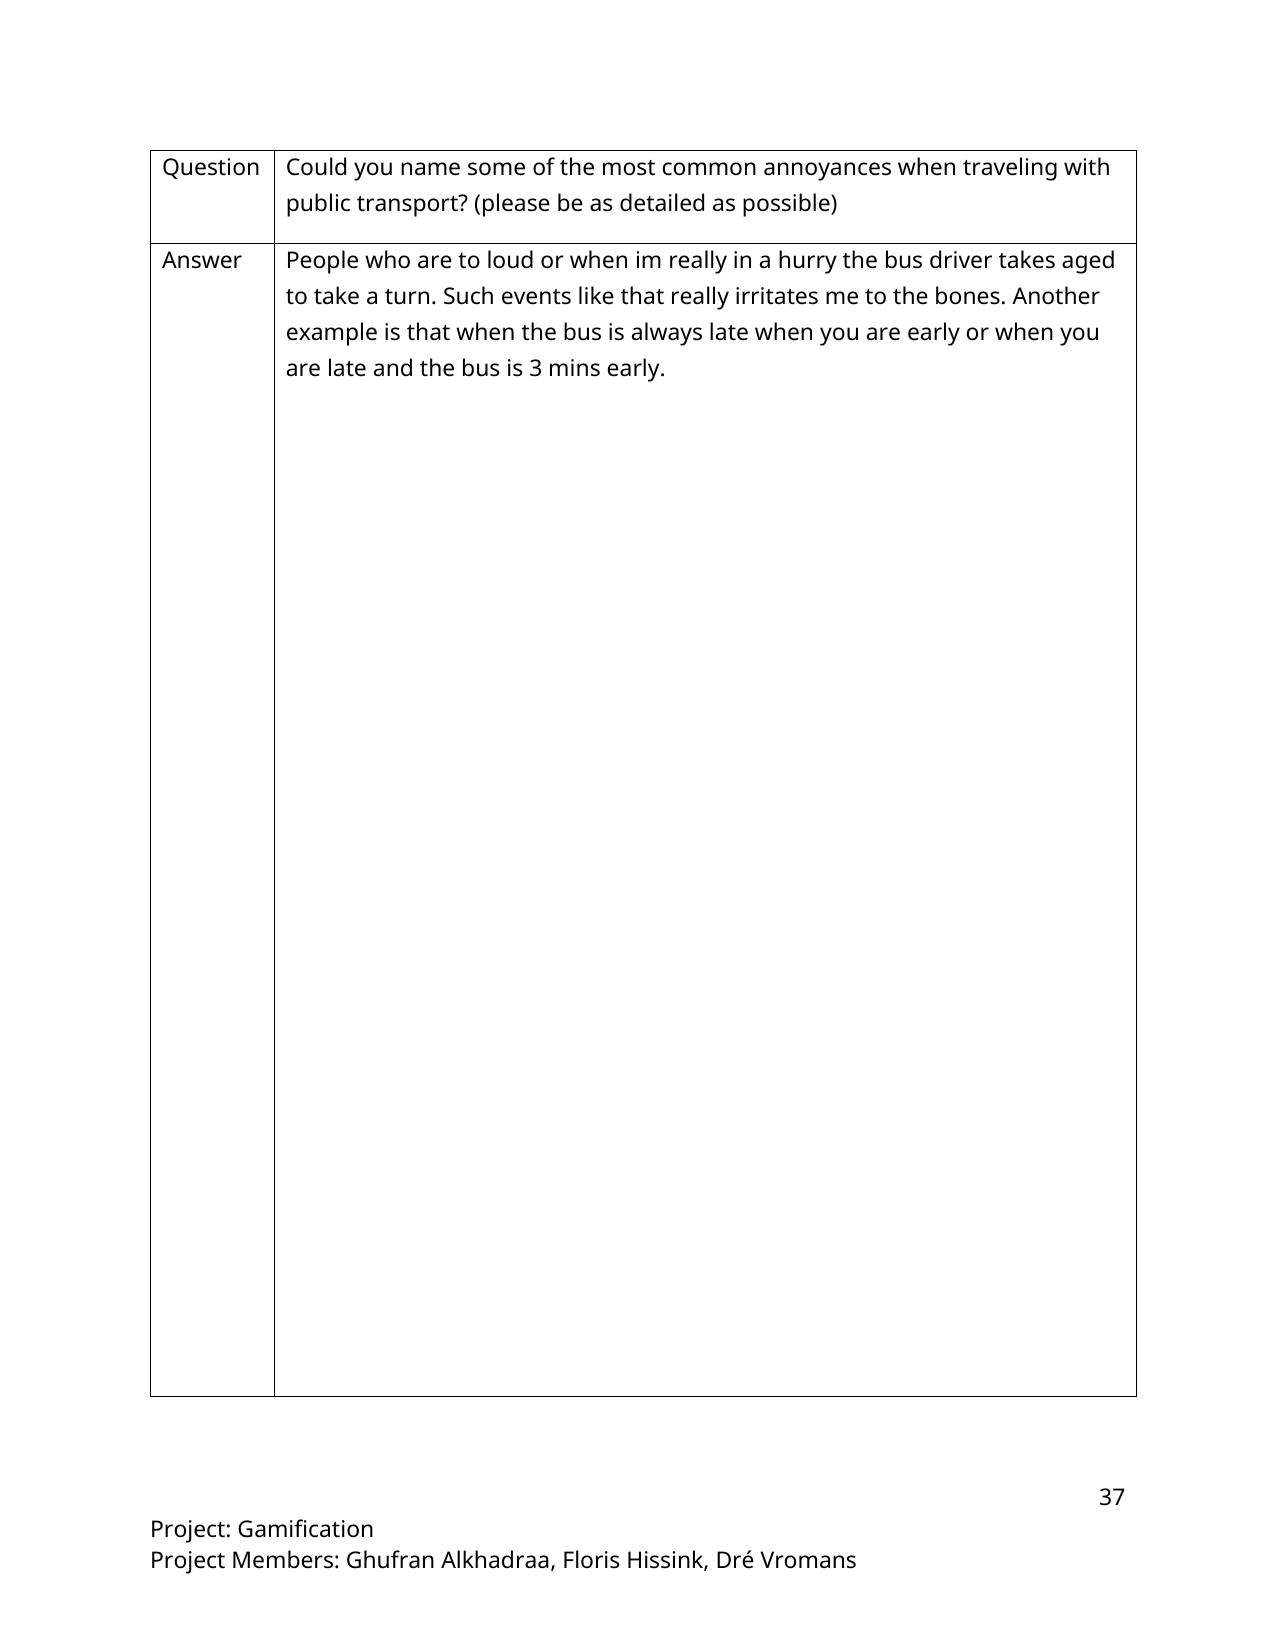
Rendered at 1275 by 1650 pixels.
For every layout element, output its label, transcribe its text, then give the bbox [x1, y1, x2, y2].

table_cell Answer [151, 244, 274, 1396]
table_header Could you name some of the most common annoyances when traveling with public transport? (please be as detailed as possible) [275, 151, 1136, 243]
table_cell People who are to loud or when im really in a hurry the bus driver takes aged to take a turn. Such events like that really irritates me to the bones. Another example is that when the bus is always late when you are early or when you are late and the bus is 3 mins early. [275, 244, 1136, 1396]
table_header Question [151, 151, 274, 243]
